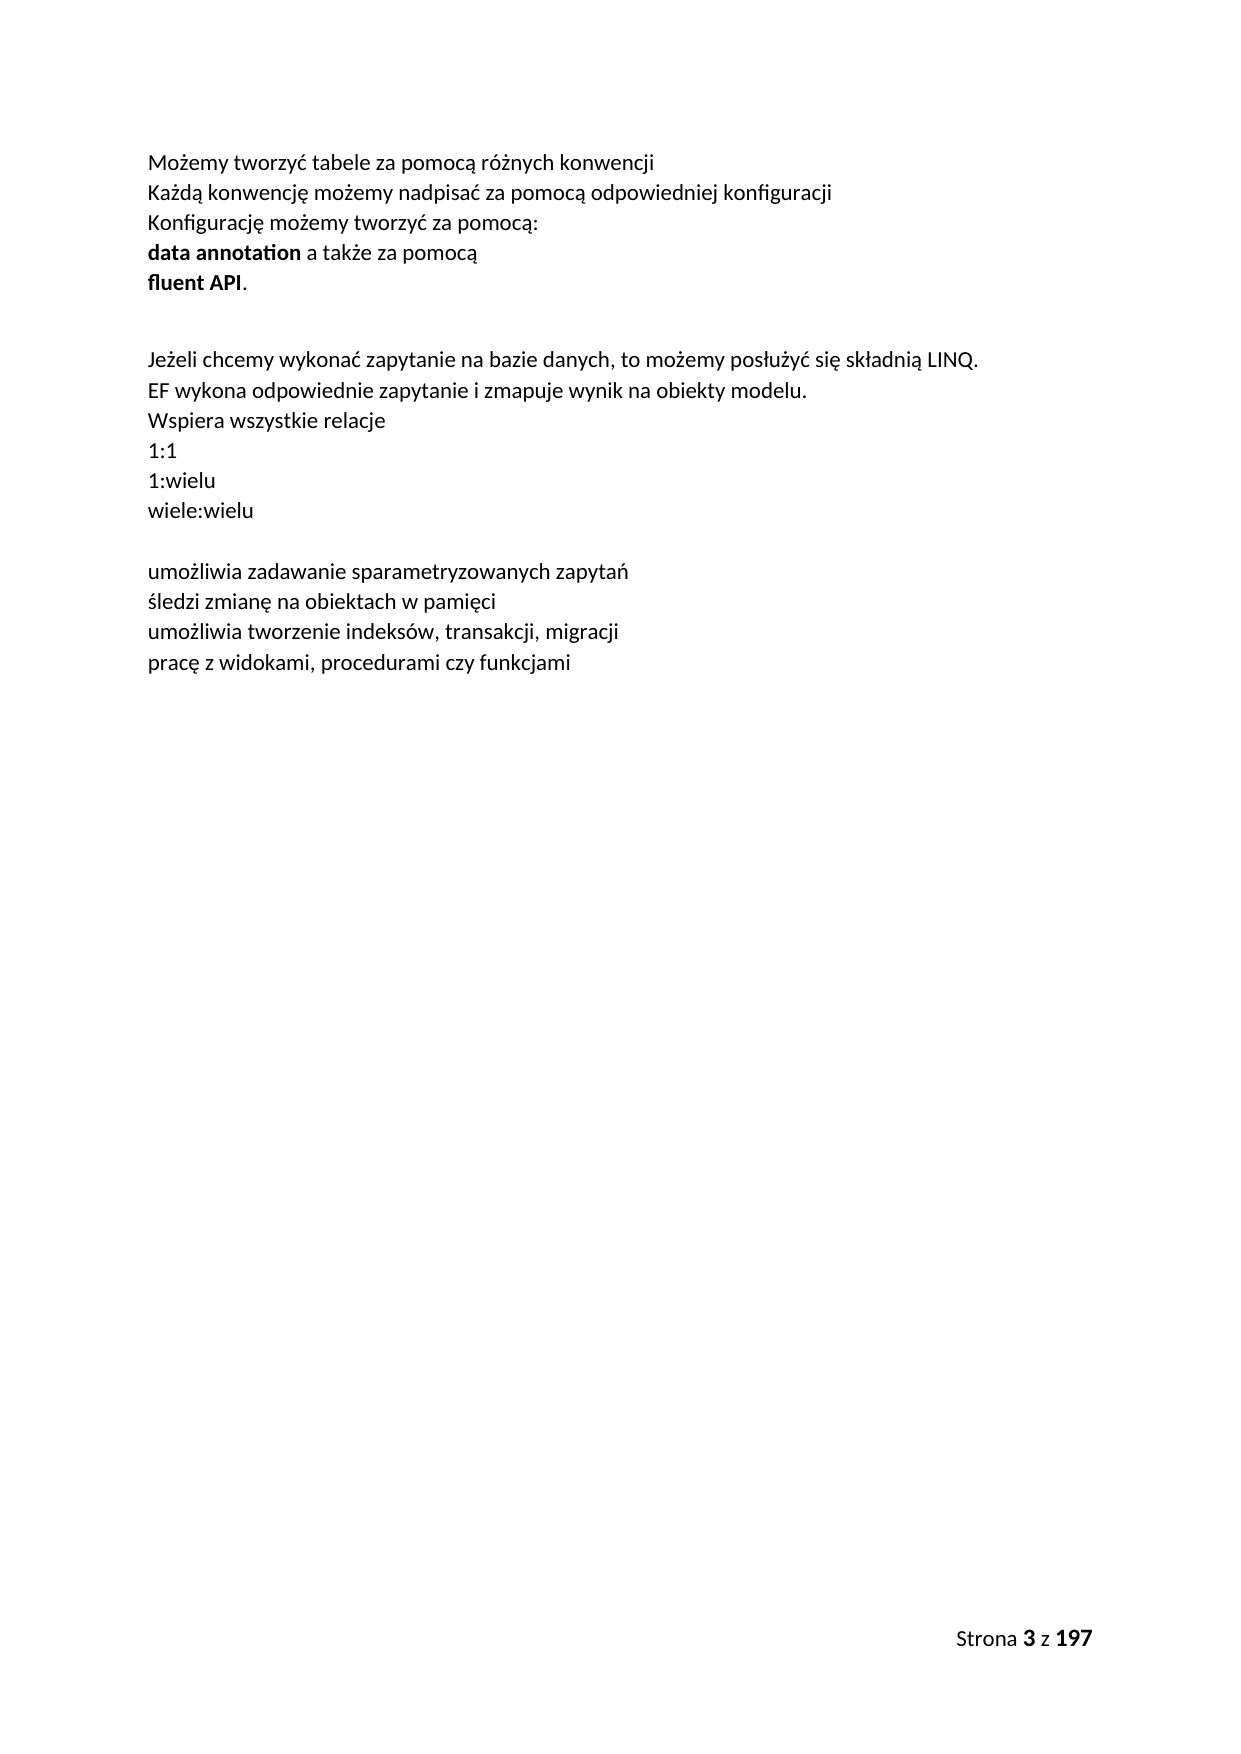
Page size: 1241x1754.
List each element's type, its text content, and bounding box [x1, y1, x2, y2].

text Możemy tworzyć tabele za pomocą różnych konwencji Każdą konwencję możemy nadpisać za pomocą odpowiedniej konfiguracji Konfigurację możemy tworzyć za pomocą: data annotation a także za pomocą fluent API. [148, 148, 1093, 296]
text Jeżeli chcemy wykonać zapytanie na bazie danych, to możemy posłużyć się składnią LINQ. EF wykona odpowiednie zapytanie i zmapuje wynik na obiekty modelu. Wspiera wszystkie relacje 1:1 1:wielu wiele:wielu umożliwia zadawanie sparametryzowanych zapytań śledzi zmianę na obiektach w pamięci umożliwia tworzenie indeksów, transakcji, migracji pracę z widokami, procedurami czy funkcjami [148, 315, 1093, 676]
